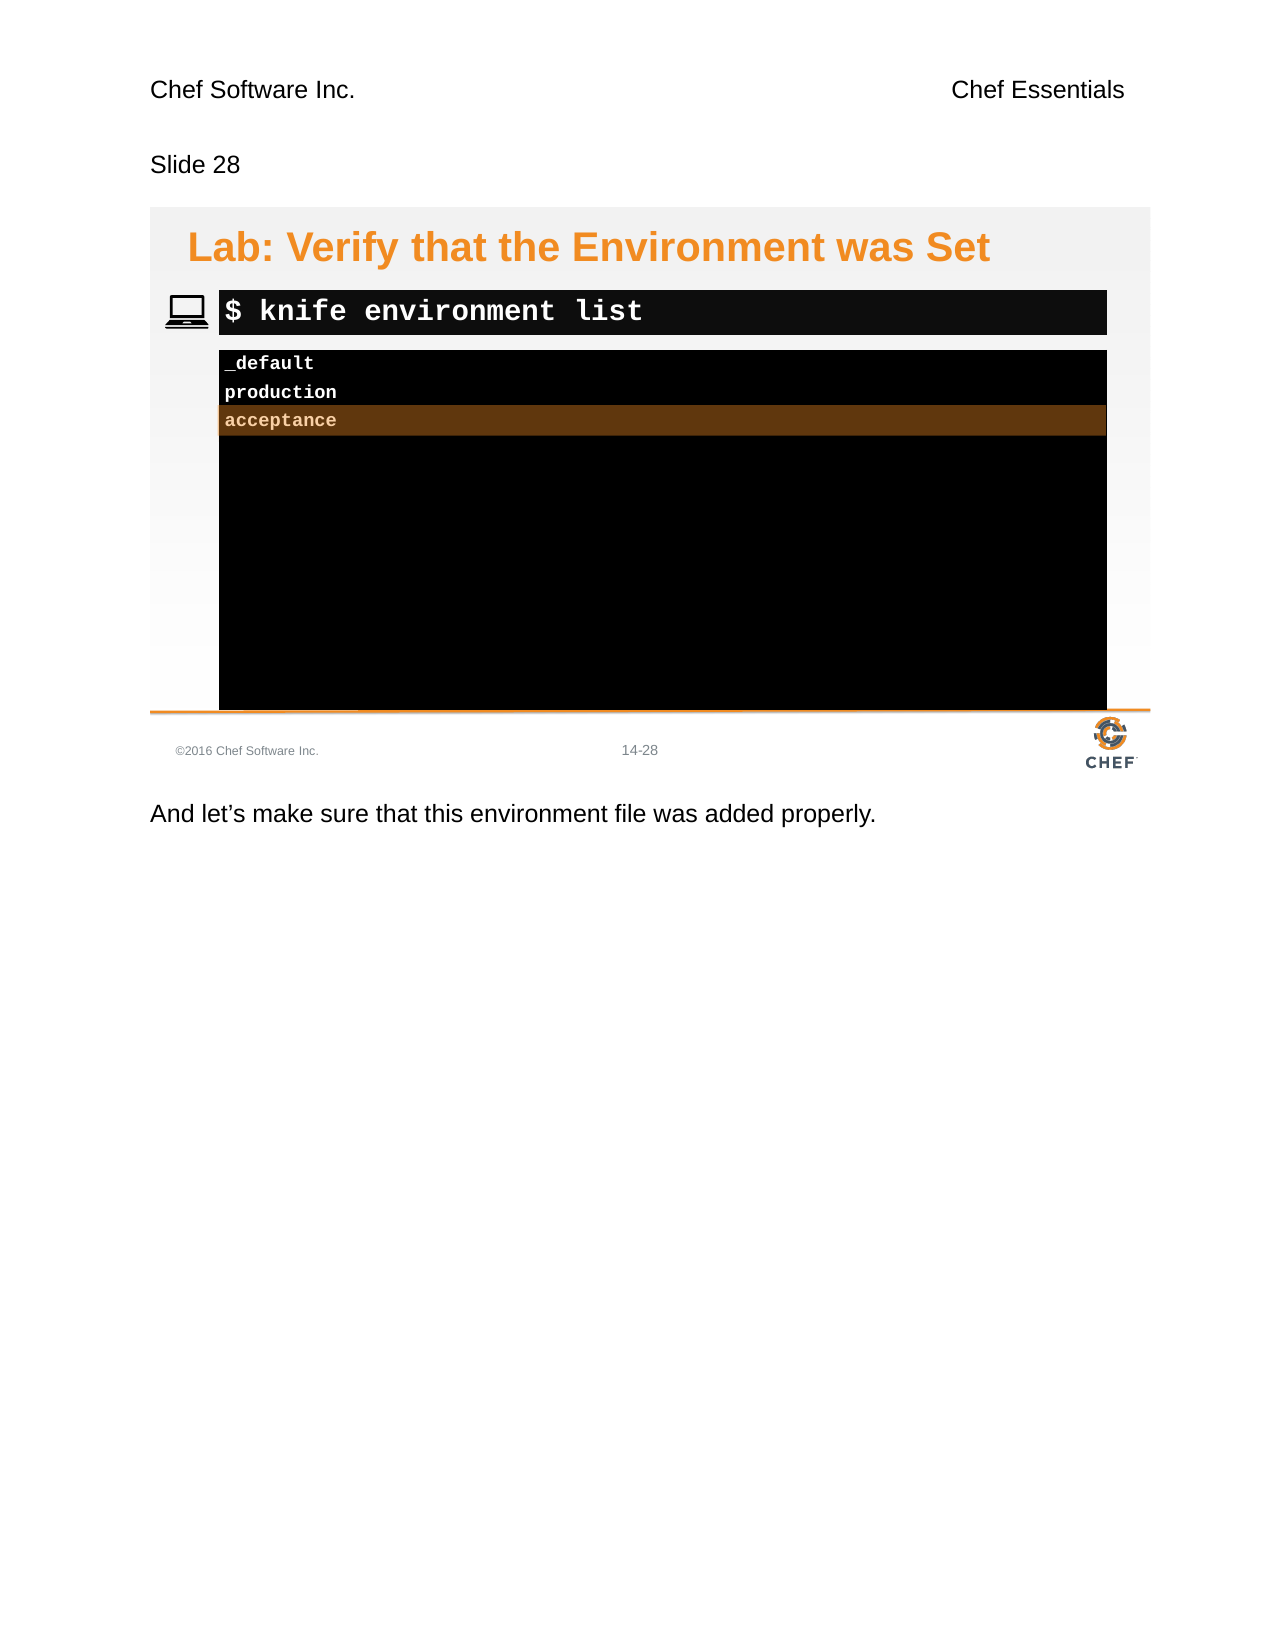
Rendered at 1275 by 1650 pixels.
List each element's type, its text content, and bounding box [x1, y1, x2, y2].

text And let’s make sure that this environment file was added properly. [150, 798, 1125, 827]
text Slide 28 [150, 150, 1125, 179]
